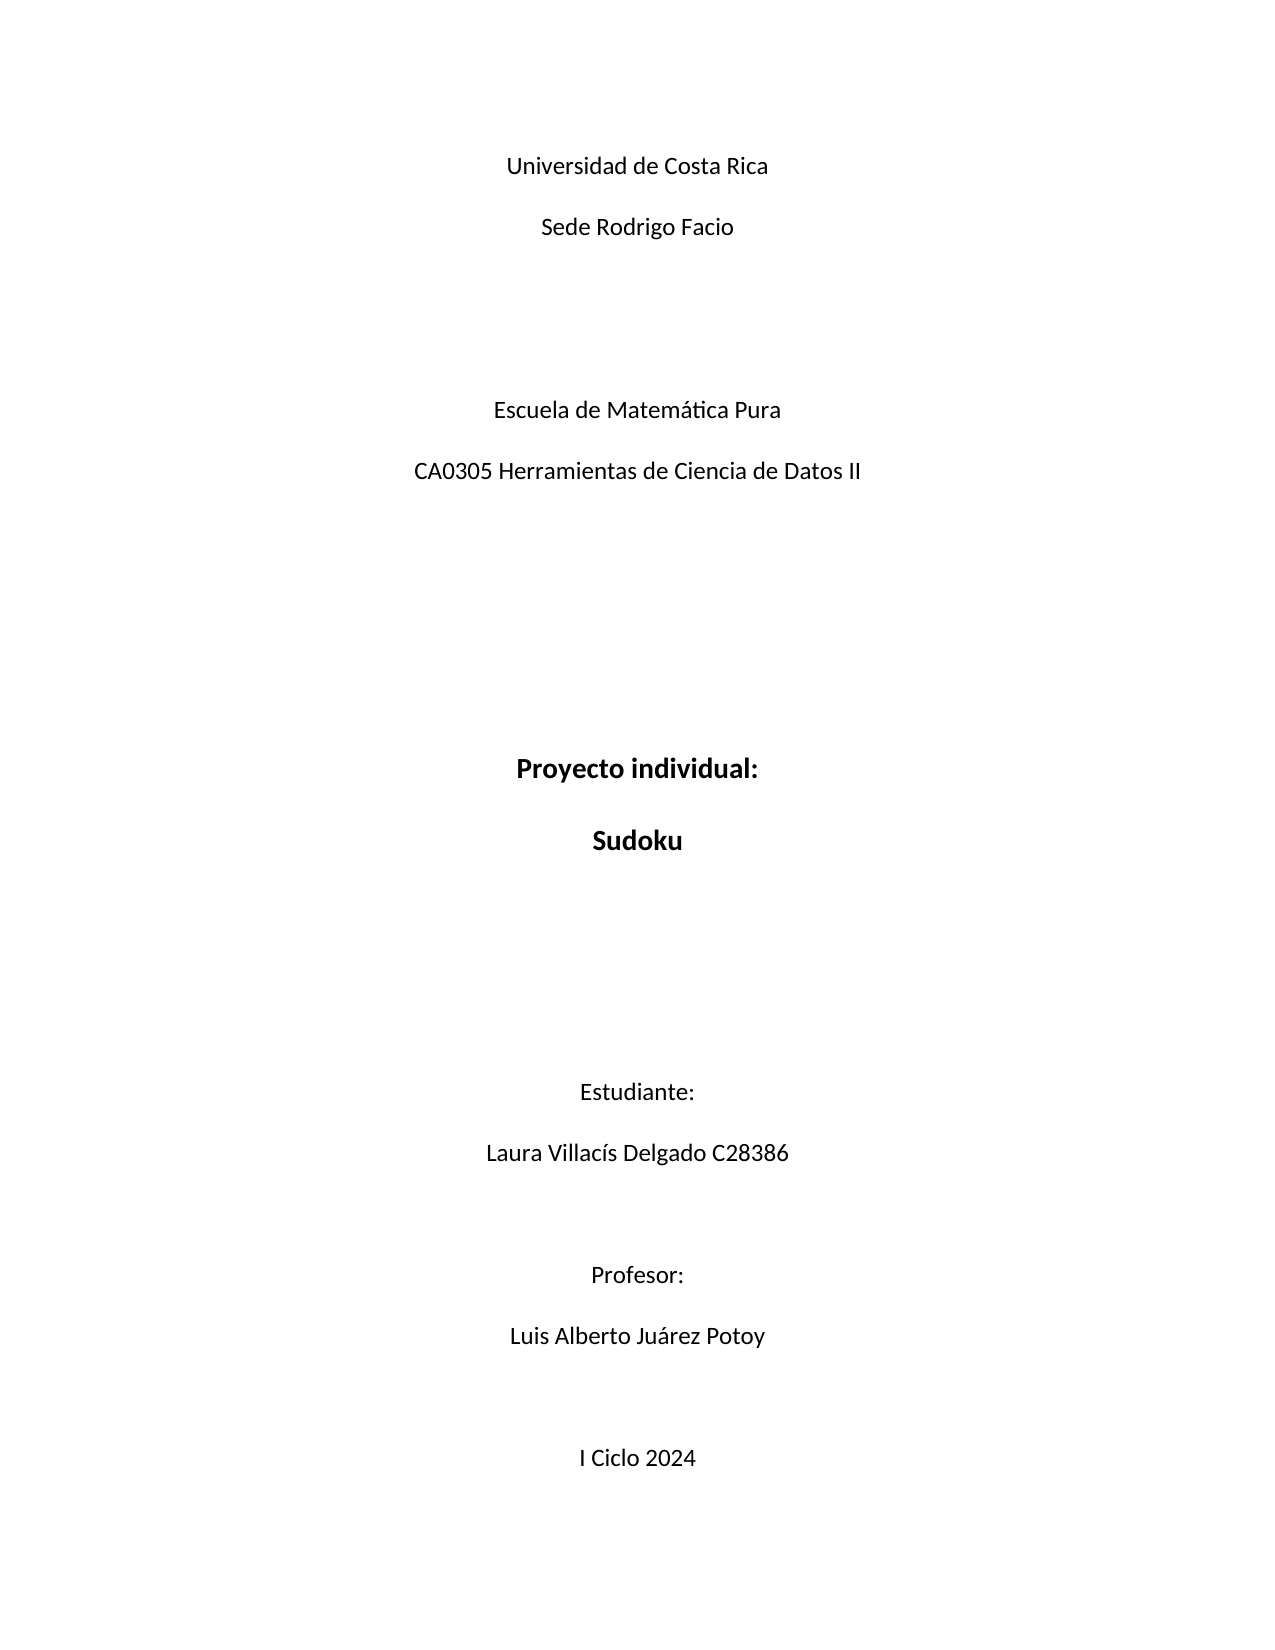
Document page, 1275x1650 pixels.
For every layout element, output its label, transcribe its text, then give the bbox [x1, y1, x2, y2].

text Proyecto individual: [150, 750, 1125, 786]
text Laura Villacís Delgado C28386 [150, 1137, 1125, 1167]
text Profesor: [150, 1259, 1125, 1289]
text Sudoku [150, 822, 1125, 857]
text Sede Rodrigo Facio [150, 211, 1125, 242]
text CA0305 Herramientas de Ciencia de Datos II [150, 455, 1125, 486]
text Luis Alberto Juárez Potoy [150, 1320, 1125, 1351]
text Escuela de Matemática Pura [150, 394, 1125, 425]
text Estudiante: [150, 1076, 1125, 1106]
text I Ciclo 2024 [150, 1442, 1125, 1473]
text Universidad de Costa Rica [150, 150, 1125, 181]
